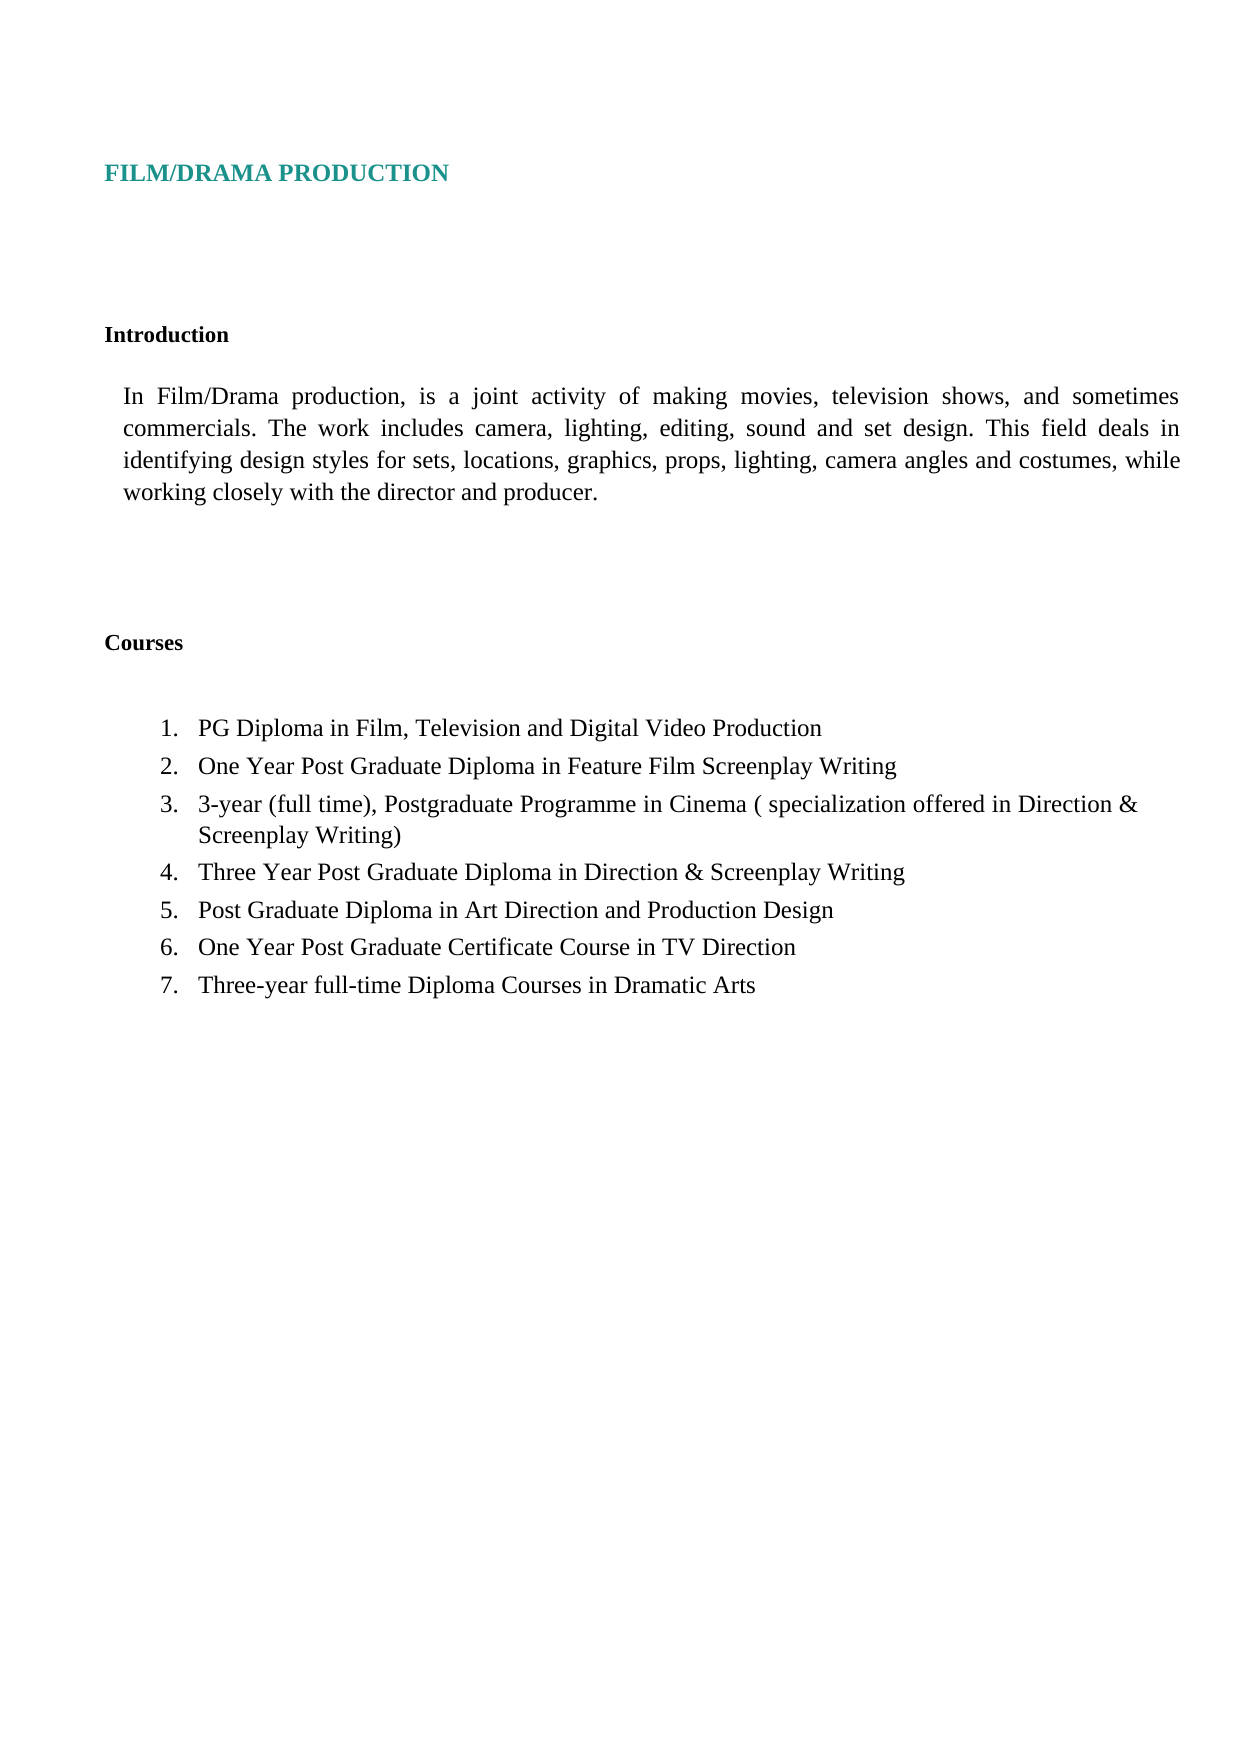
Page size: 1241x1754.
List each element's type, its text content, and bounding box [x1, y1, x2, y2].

list One Year Post Graduate Certificate Course in TV Direction [160, 933, 1139, 961]
list One Year Post Graduate Diploma in Feature Film Screenplay Writing [160, 752, 1137, 780]
list Three-year full-time Diploma Courses in Dramatic Arts [160, 971, 1139, 999]
text In Film/Drama production, is a joint activity of making movies, television shows, and sometimes commercials. The work includes camera, lighting, editing, sound and set design. This field deals in identifying design styles for sets, locations, graphics, props, lighting, camera angles and costumes, while working closely with the director and producer. [123, 381, 1181, 506]
text Courses [104, 629, 1181, 655]
list Three Year Post Graduate Diploma in Direction & Screenplay Writing [160, 858, 1139, 886]
list PG Diploma in Film, Television and Digital Video Production [160, 714, 1137, 742]
text Introduction [104, 321, 1181, 347]
list 3-year (full time), Postgraduate Programme in Cinema ( specialization offered in Direction & Screenplay Writing) [160, 789, 1139, 849]
text FILM/DRAMA PRODUCTION [104, 158, 1181, 187]
list Post Graduate Diploma in Art Direction and Production Design [160, 896, 1139, 924]
